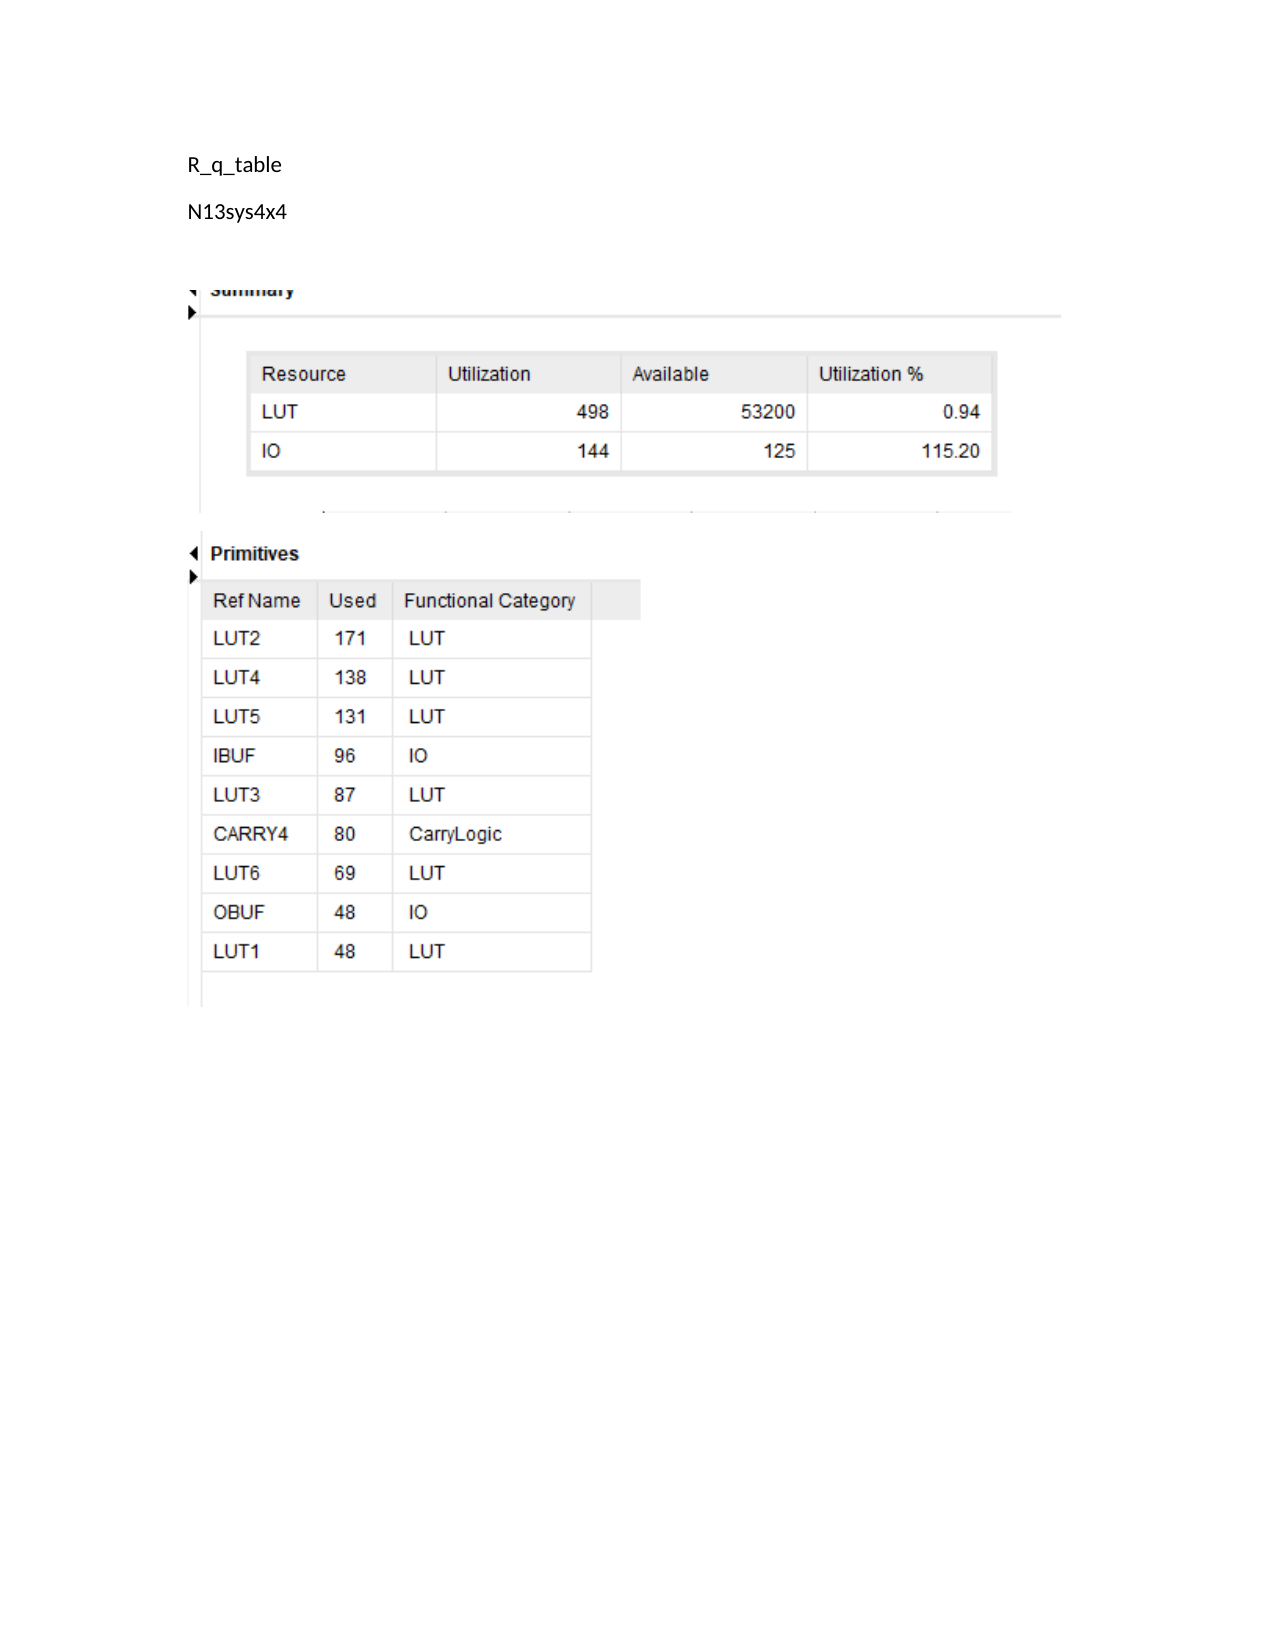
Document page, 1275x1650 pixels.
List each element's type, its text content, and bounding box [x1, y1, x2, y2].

picture [187, 290, 1062, 513]
text R_q_table [187, 150, 1087, 178]
text N13sys4x4 [187, 197, 1087, 225]
picture [187, 531, 641, 1007]
